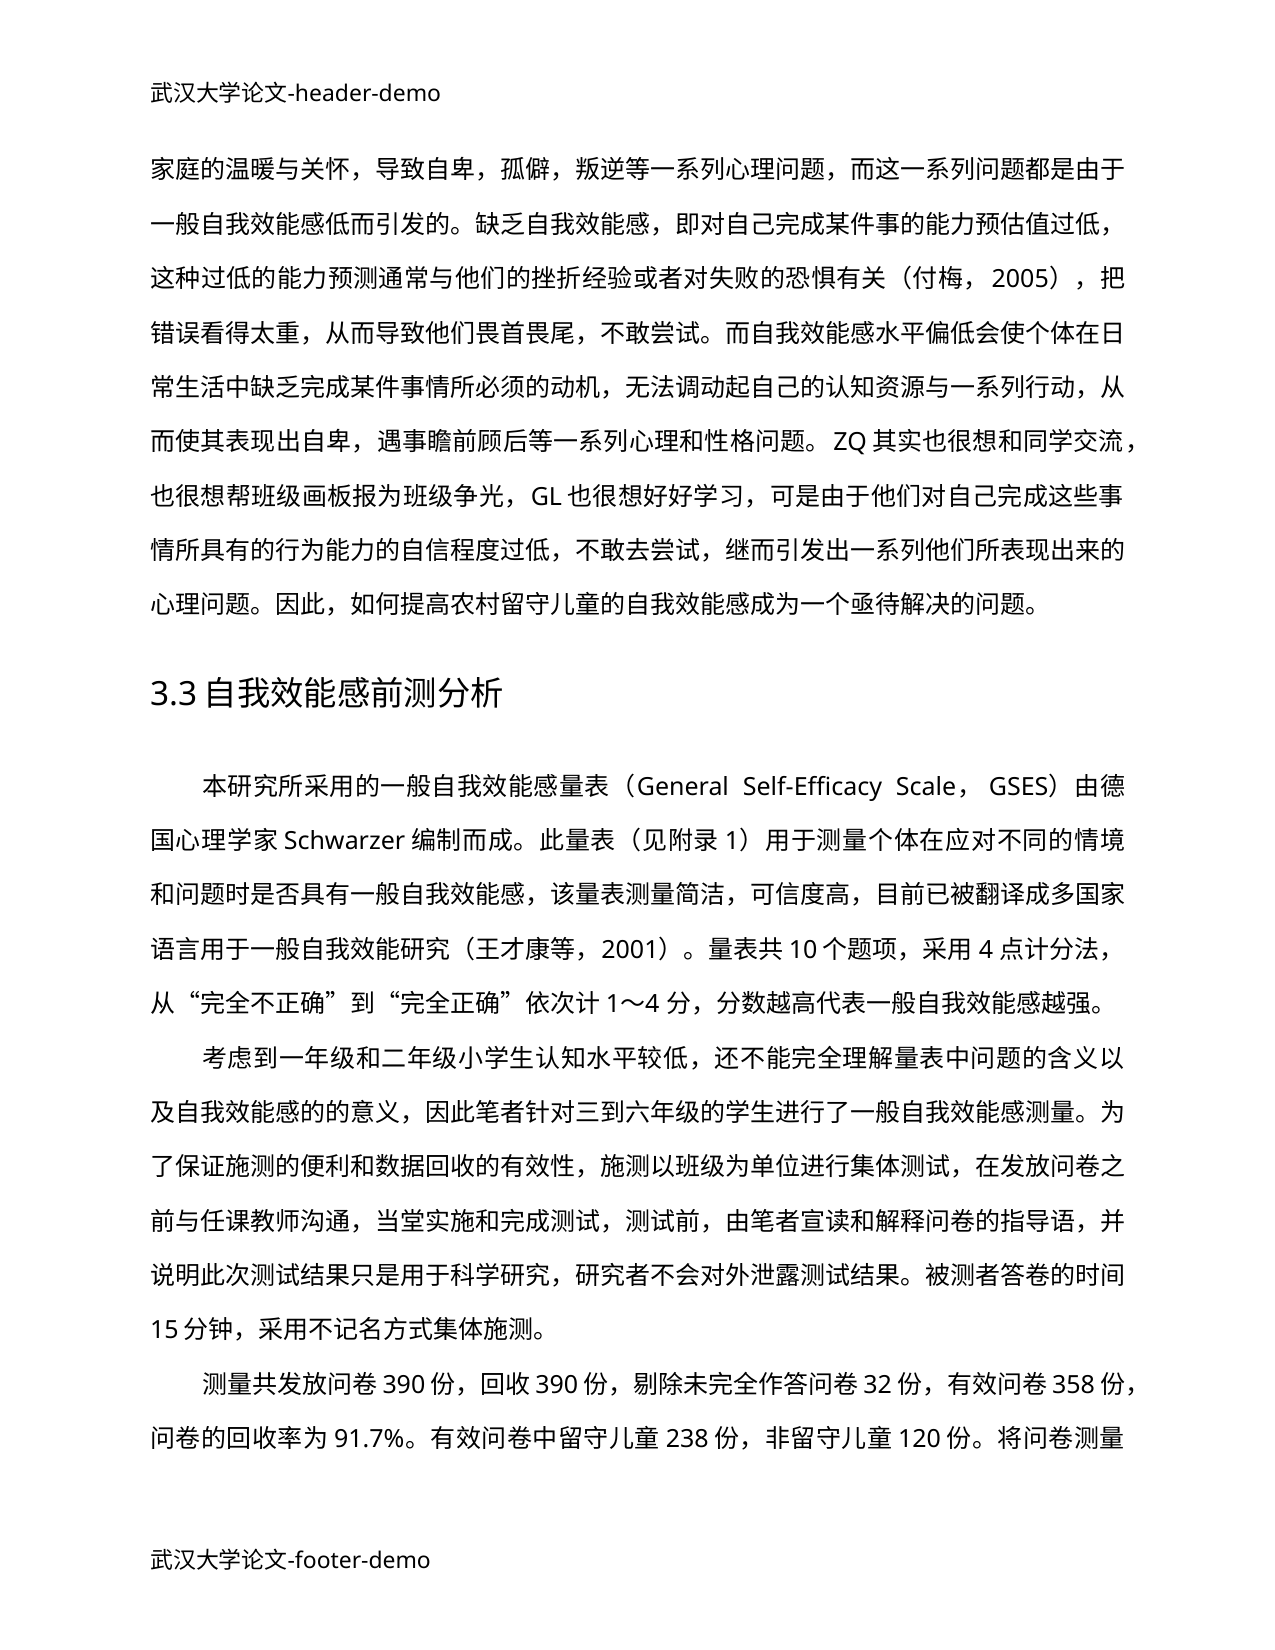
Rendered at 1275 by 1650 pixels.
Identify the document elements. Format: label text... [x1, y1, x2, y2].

text 本研究所采用的一般自我效能感量表（General Self-Efficacy Scale， GSES）由德国心理学家Schwarzer编制而成。此量表（见附录1）用于测量个体在应对不同的情境和问题时是否具有一般自我效能感，该量表测量简洁，可信度高，目前已被翻译成多国家语言用于一般自我效能研究（王才康等，2001）。量表共10个题项，采用 4 点计分法，从“完全不正确”到“完全正确”依次计 1～4 分，分数越高代表一般自我效能感越强。 [150, 766, 1125, 1020]
subtitle 3.3 自我效能感前测分析 [150, 666, 1125, 715]
text 考虑到一年级和二年级小学生认知水平较低，还不能完全理解量表中问题的含义以及自我效能感的的意义，因此笔者针对三到六年级的学生进行了一般自我效能感测量。为了保证施测的便利和数据回收的有效性，施测以班级为单位进行集体测试，在发放问卷之前与任课教师沟通，当堂实施和完成测试，测试前，由笔者宣读和解释问卷的指导语，并说明此次测试结果只是用于科学研究，研究者不会对外泄露测试结果。被测者答卷的时间15分钟，采用不记名方式集体施测。 [150, 1038, 1125, 1346]
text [150, 150, 1125, 621]
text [150, 1364, 1125, 1455]
